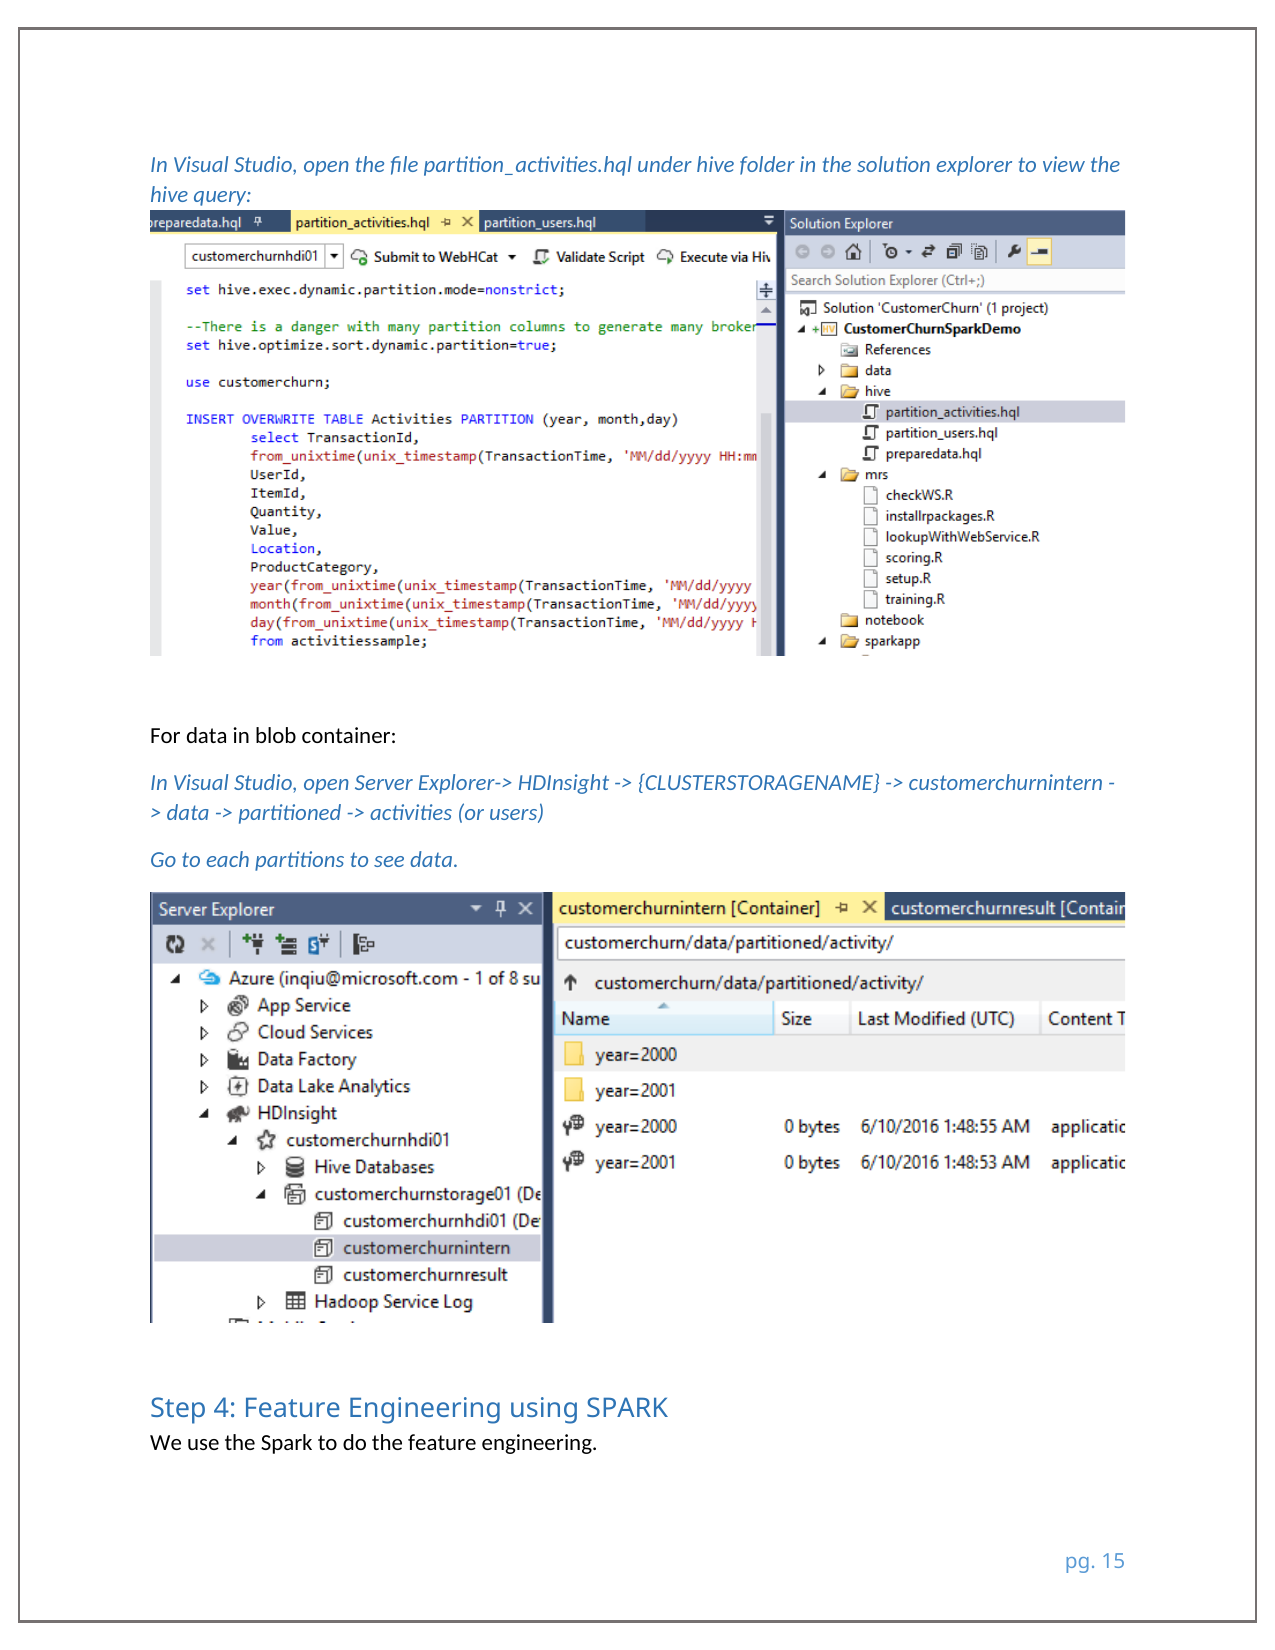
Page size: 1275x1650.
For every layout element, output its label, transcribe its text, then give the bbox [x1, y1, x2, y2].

text For data in blob container: [150, 721, 1125, 749]
text In Visual Studio, open the file partition_activities.hql under hive folder in the solution explorer to view the hive query: [150, 150, 1125, 210]
subtitle Step 4: Feature Engineering using SPARK [150, 1389, 1125, 1426]
picture [150, 210, 1125, 656]
text In Visual Studio, open Server Explorer-> HDInsight -> {CLUSTERSTORAGENAME} -> customerchurnintern -> data -> partitioned -> activities (or users) [150, 768, 1125, 827]
picture [150, 892, 1125, 1323]
text Go to each partitions to see data. [150, 845, 1125, 873]
text We use the Spark to do the feature engineering. [150, 1428, 1125, 1456]
